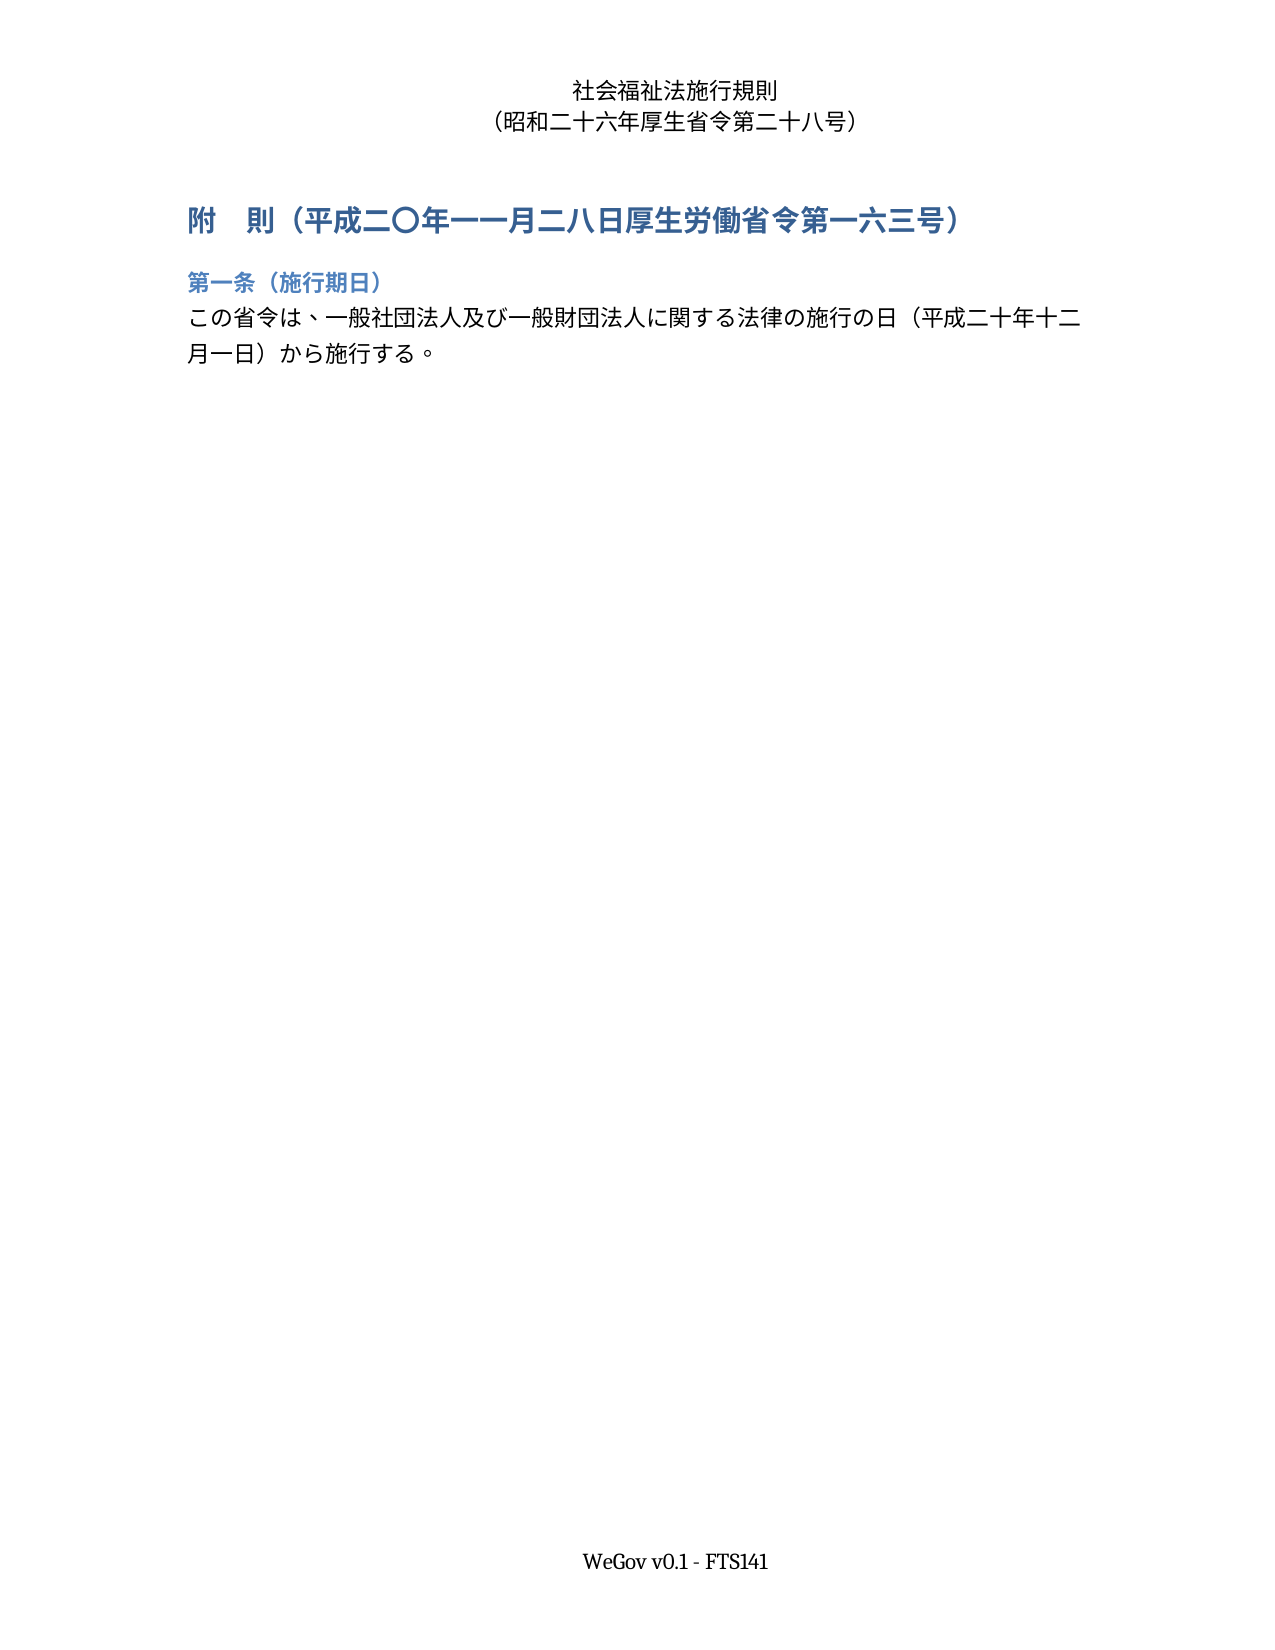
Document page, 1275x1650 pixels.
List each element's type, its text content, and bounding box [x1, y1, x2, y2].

subtitle 第一条（施行期日） [187, 266, 1087, 298]
text この省令は、一般社団法人及び一般財団法人に関する法律の施行の日（平成二十年十二月一日）から施行する。 [187, 302, 1087, 369]
subtitle 附 則（平成二〇年一一月二八日厚生労働省令第一六三号） [187, 200, 1087, 240]
